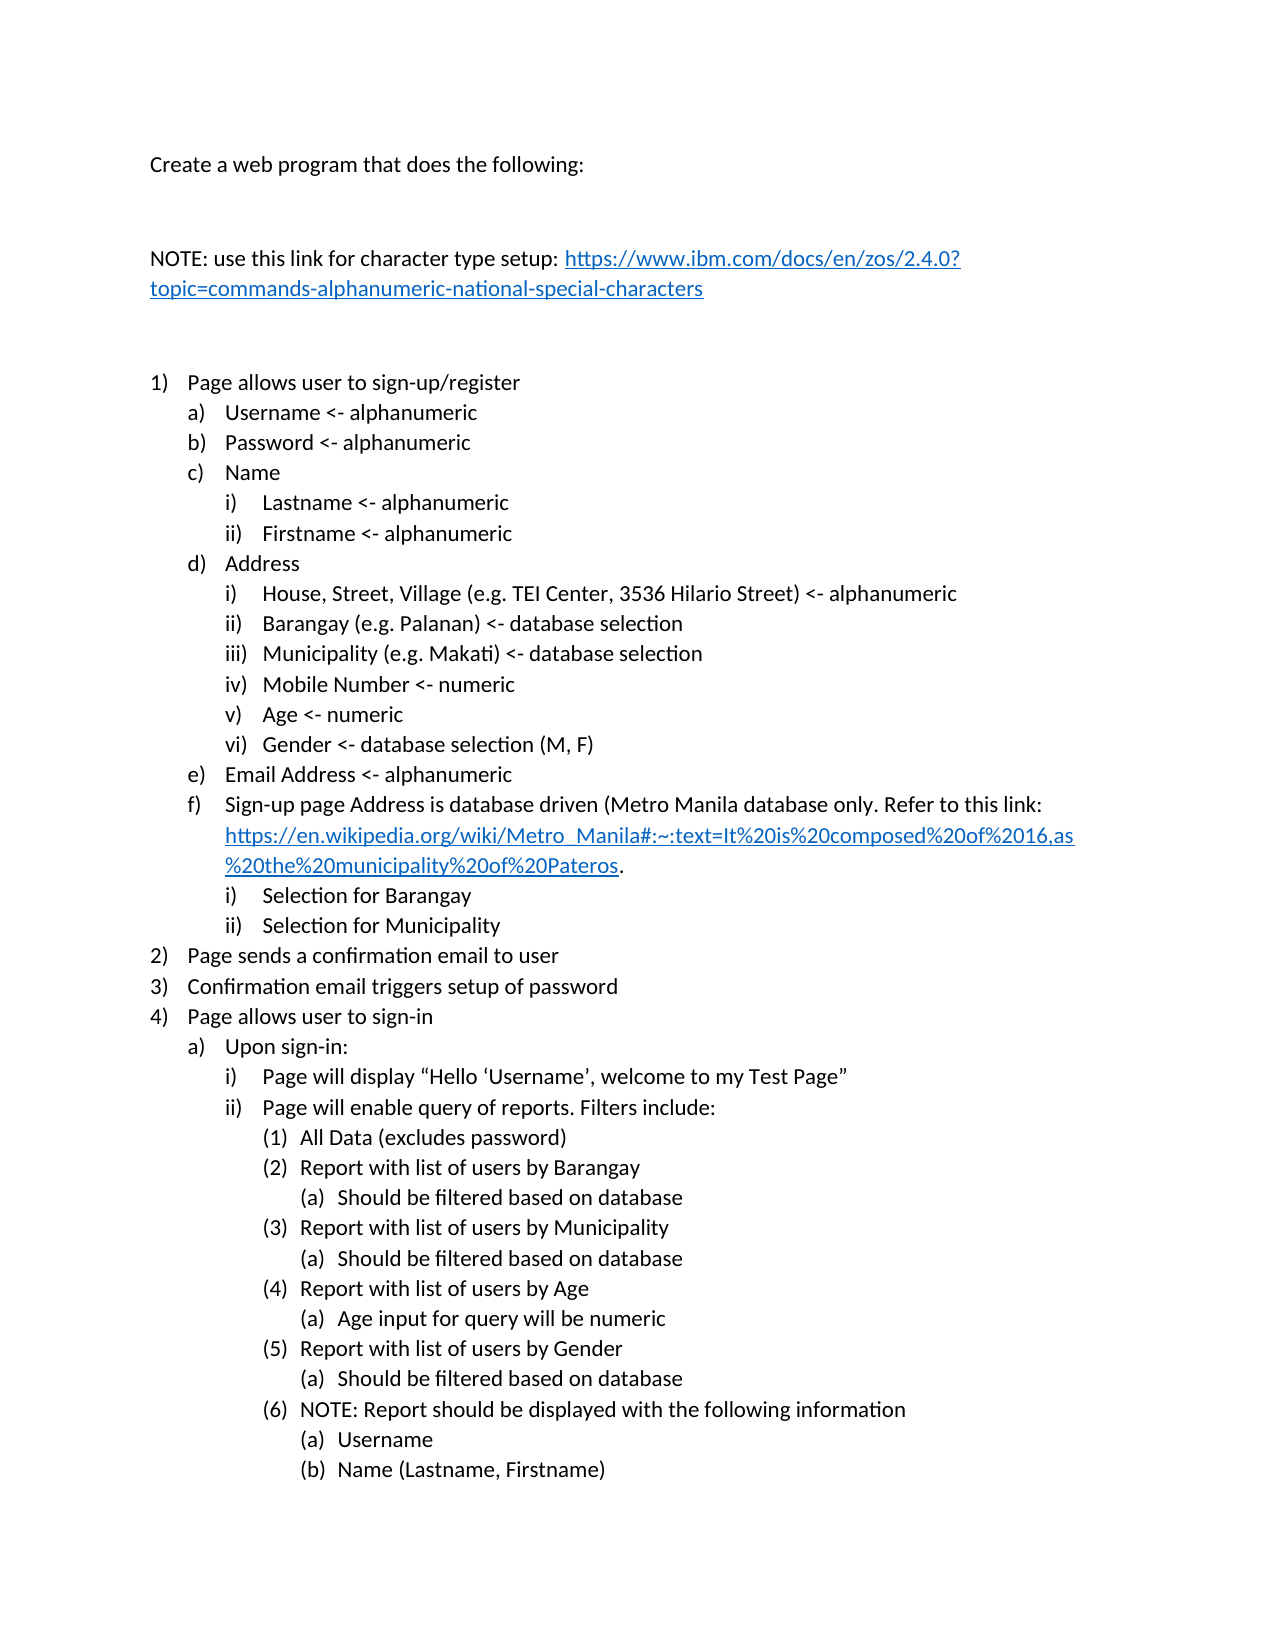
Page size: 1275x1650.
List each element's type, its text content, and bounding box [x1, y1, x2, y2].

list Confirmation email triggers setup of password [150, 972, 1125, 1000]
list Municipality (e.g. Makati) <- database selection [225, 639, 1125, 668]
list Page allows user to sign-in [150, 1002, 1125, 1030]
list Selection for Barangay [225, 881, 1125, 909]
text Create a web program that does the following: [150, 150, 1125, 178]
list Address [187, 549, 1125, 577]
list Name [187, 458, 1125, 486]
list Barangay (e.g. Palanan) <- database selection [225, 609, 1125, 637]
list Age input for query will be numeric [300, 1304, 1125, 1332]
list Name (Lastname, Firstname) [300, 1455, 1125, 1483]
list Page allows user to sign-up/register [150, 368, 1125, 396]
list Age <- numeric [225, 700, 1125, 728]
list Selection for Municipality [225, 911, 1125, 939]
list Username <- alphanumeric [187, 398, 1125, 426]
list Mobile Number <- numeric [225, 670, 1125, 698]
list Gender <- database selection (M, F) [225, 730, 1125, 758]
list Should be filtered based on database [300, 1364, 1125, 1393]
list Report with list of users by Gender [262, 1334, 1125, 1362]
list Password <- alphanumeric [187, 428, 1125, 456]
list Page sends a confirmation email to user [150, 942, 1125, 970]
list Page will display “Hello ‘Username’, welcome to my Test Page” [225, 1062, 1125, 1091]
list Report with list of users by Age [262, 1274, 1125, 1302]
list House, Street, Village (e.g. TEI Center, 3536 Hilario Street) <- alphanumeric [225, 579, 1125, 607]
list Sign-up page Address is database driven (Metro Manila database only. Refer to this link: https://en.wikipedia.org/wiki/Metro_Manila#:~:text=It%20is%20composed%20of%2016,as%20the%20municipality%20of%20Pateros. [187, 791, 1125, 879]
list Firstname <- alphanumeric [225, 519, 1125, 547]
list Should be filtered based on database [300, 1183, 1125, 1211]
list Username [300, 1425, 1125, 1453]
list Email Address <- alphanumeric [187, 760, 1125, 788]
list Lastname <- alphanumeric [225, 488, 1125, 517]
text NOTE: use this link for character type setup: https://www.ibm.com/docs/en/zos/2.4.0?topic=commands-alphanumeric-national-special-characters [150, 244, 1125, 302]
list Report with list of users by Barangay [262, 1153, 1125, 1181]
list NOTE: Report should be displayed with the following information [262, 1395, 1125, 1423]
list Should be filtered based on database [300, 1244, 1125, 1272]
list Page will enable query of reports. Filters include: [225, 1093, 1125, 1121]
list Report with list of users by Municipality [262, 1213, 1125, 1242]
list Upon sign-in: [187, 1032, 1125, 1060]
list All Data (excludes password) [262, 1123, 1125, 1151]
